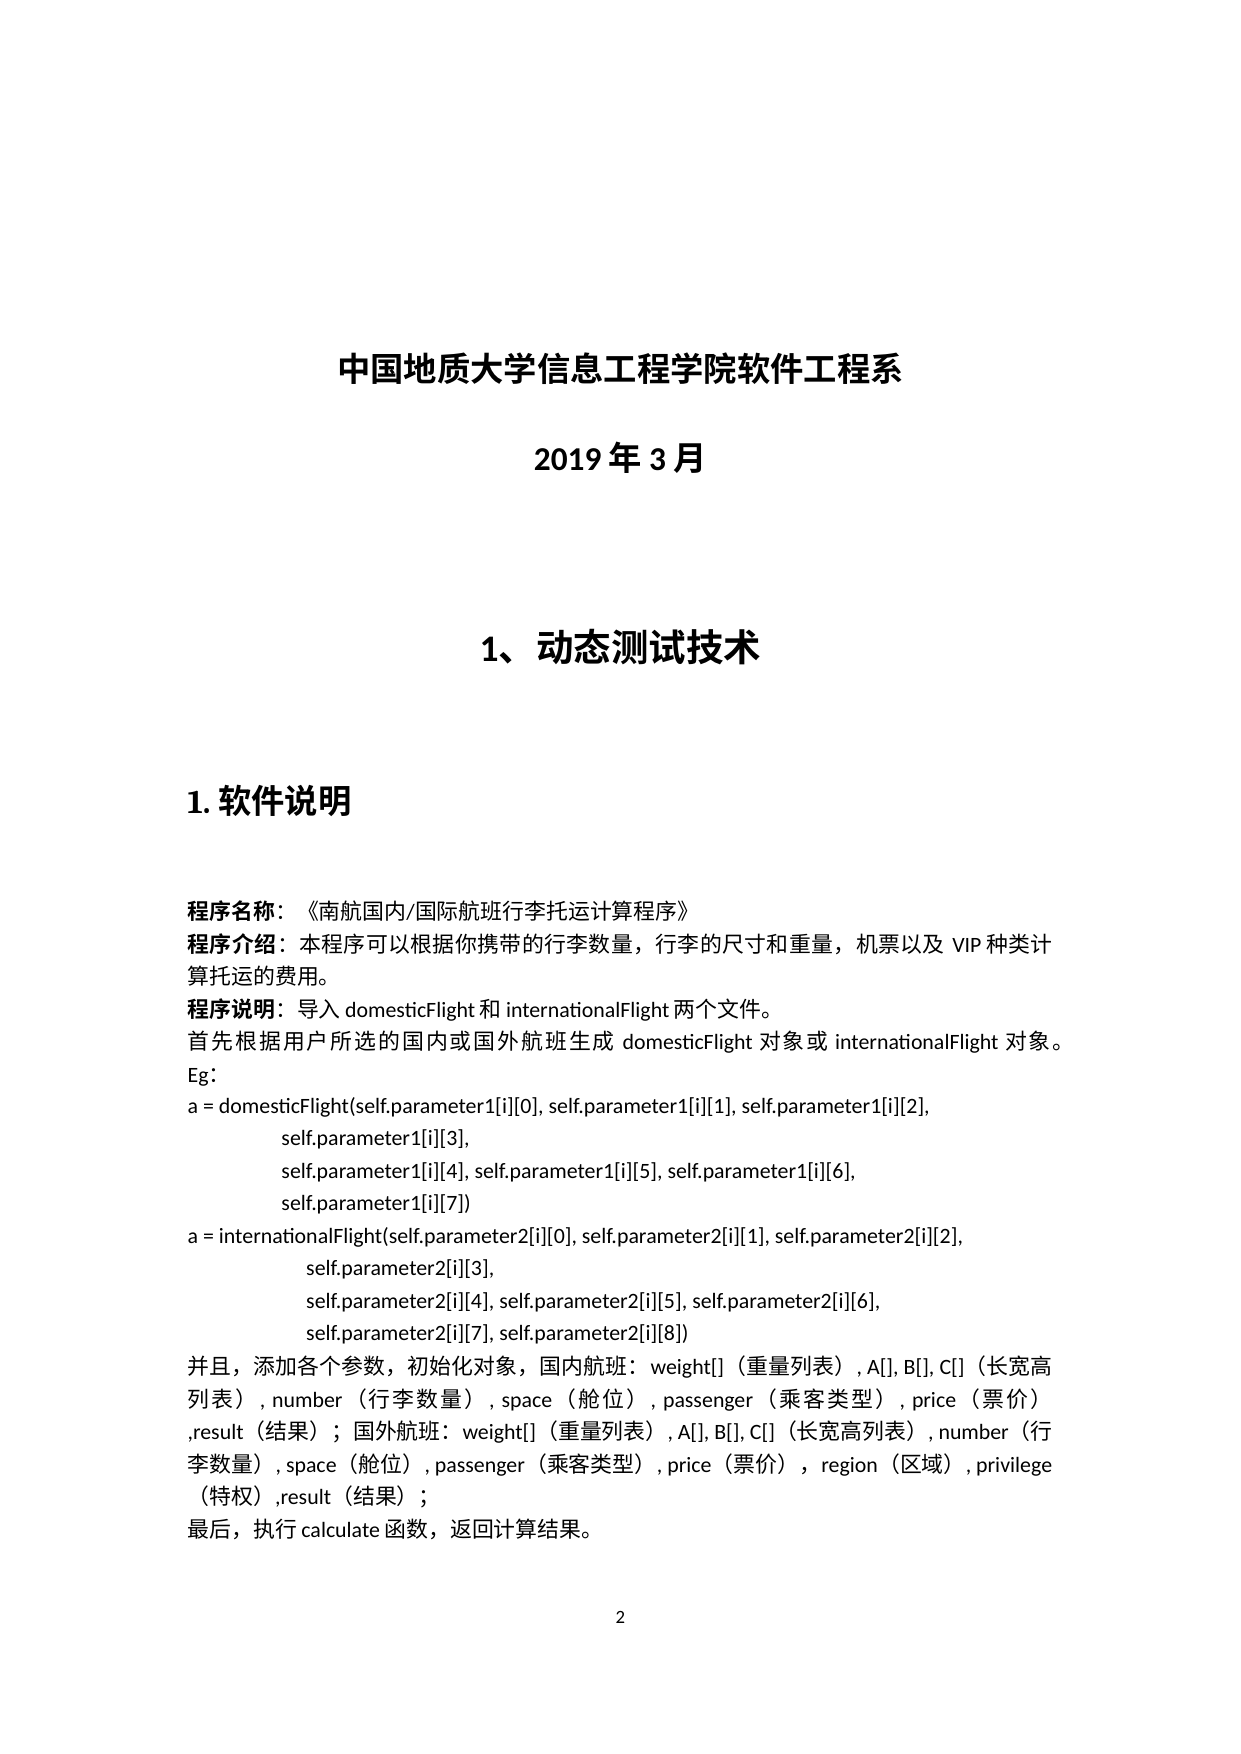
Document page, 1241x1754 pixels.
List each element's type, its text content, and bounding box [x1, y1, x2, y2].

text 最后，执行calculate函数，返回计算结果。 [187, 1511, 1053, 1544]
text a = internationalFlight(self.parameter2[i][0], self.parameter2[i][1], self.parameter2[i][2], self.parameter2[i][3], self.parameter2[i][4], self.parameter2[i][5], self.parameter2[i][6], self.parameter2[i][7], self.parameter2[i][8]) [187, 1219, 1053, 1349]
text 2019年 3 月 [187, 423, 1053, 488]
text a = domesticFlight(self.parameter1[i][0], self.parameter1[i][1], self.parameter1[i][2], self.parameter1[i][3], self.parameter1[i][4], self.parameter1[i][5], self.parameter1[i][6], self.parameter1[i][7]) [187, 1089, 1053, 1219]
text 程序名称：《南航国内/国际航班行李托运计算程序》 [187, 894, 1053, 926]
text 首先根据用户所选的国内或国外航班生成domesticFlight对象或internationalFlight对象。Eg： [187, 1024, 1053, 1089]
text 并且，添加各个参数，初始化对象，国内航班：weight[]（重量列表）, A[], B[], C[]（长宽高列表）, number（行李数量）, space（舱位）, passenger（乘客类型）, price（票价） ,result（结果）；国外航班：weight[]（重量列表）, A[], B[], C[]（长宽高列表）, number（行李数量）, space（舱位）, passenger（乘客类型）, price（票价），region（区域）, privilege （特权）,result（结果）； [187, 1349, 1053, 1511]
subtitle 1. 软件说明 [187, 767, 1053, 832]
text 中国地质大学信息工程学院软件工程系 [187, 334, 1053, 399]
text 程序说明：导入domesticFlight和internationalFlight两个文件。 [187, 991, 1053, 1024]
subtitle 1、动态测试技术 [187, 613, 1053, 678]
text 程序介绍：本程序可以根据你携带的行李数量，行李的尺寸和重量，机票以及VIP种类计算托运的费用。 [187, 926, 1053, 991]
